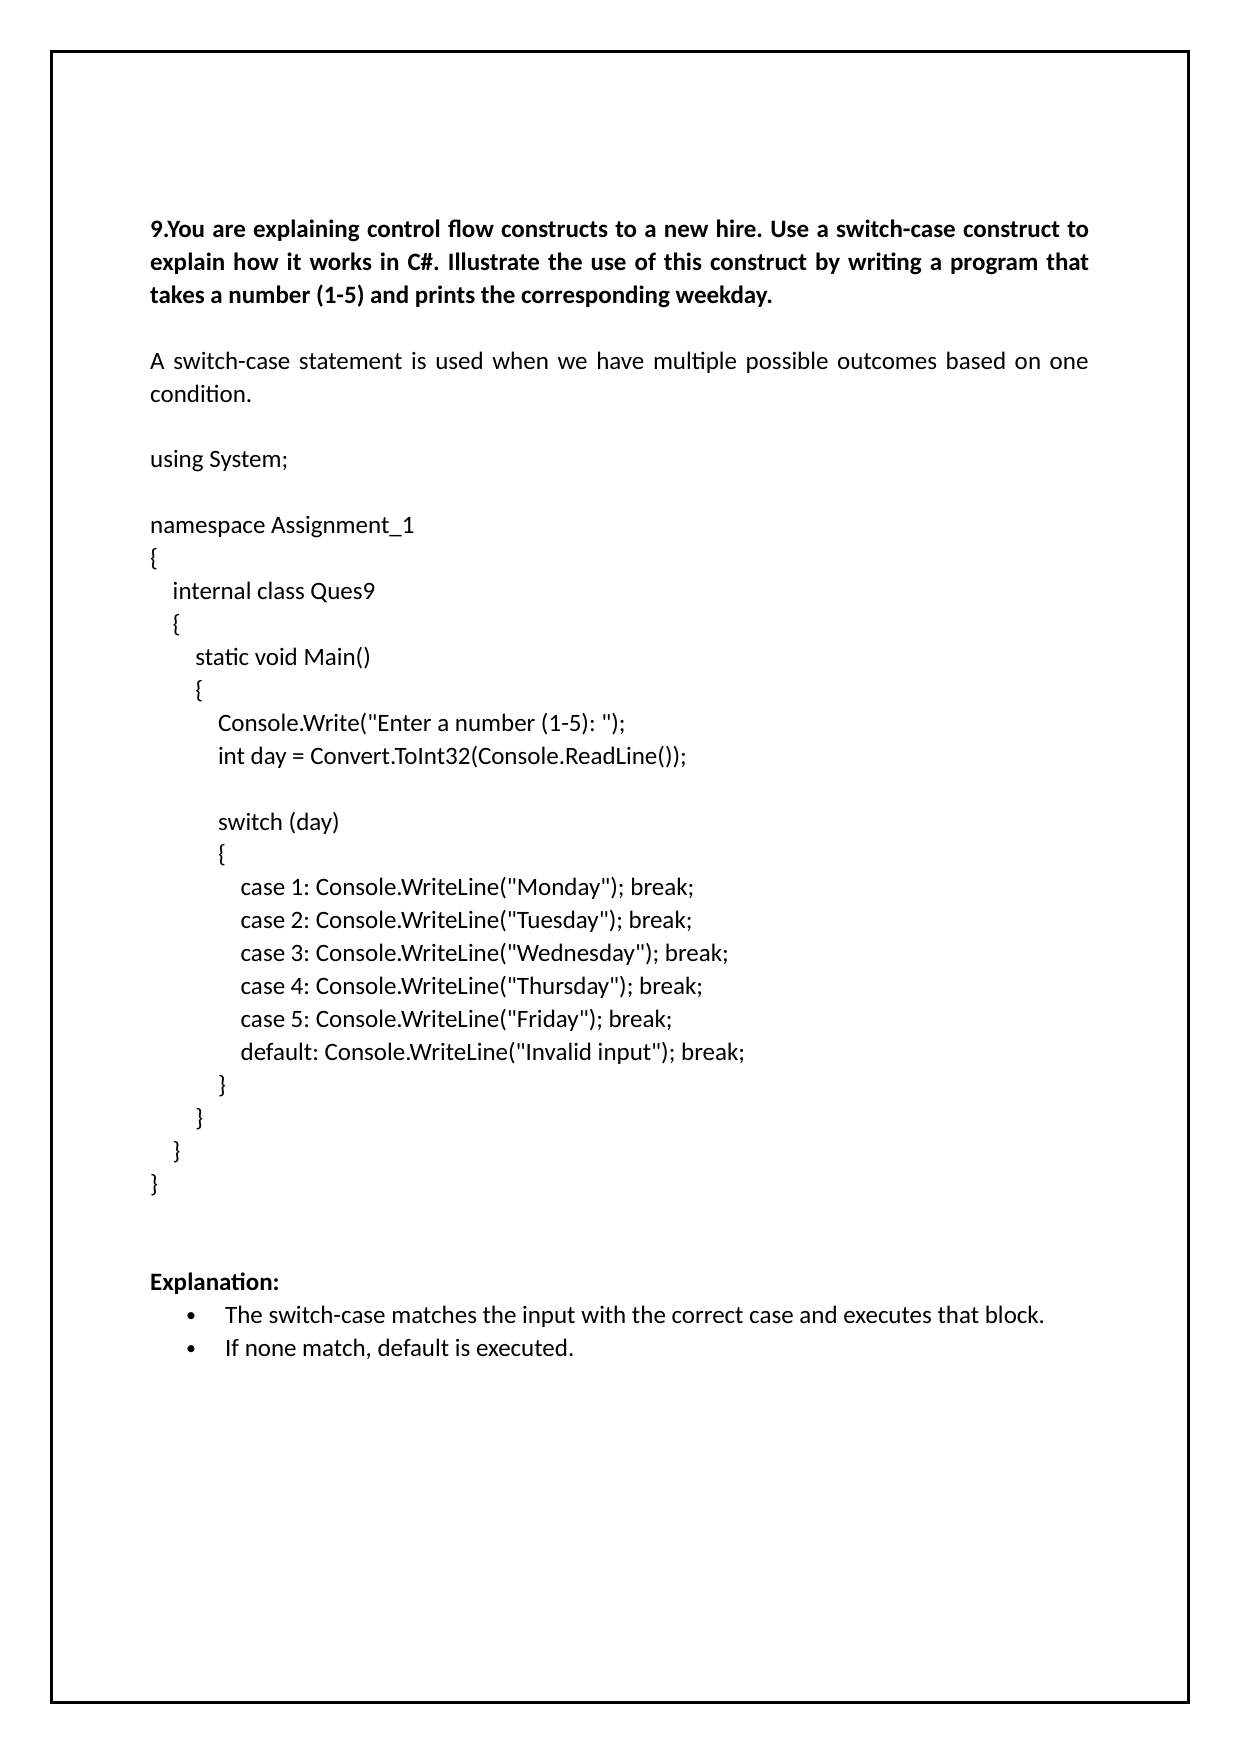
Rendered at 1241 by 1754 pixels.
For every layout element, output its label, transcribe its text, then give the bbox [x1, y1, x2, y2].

text using System; [150, 443, 1090, 474]
text { [150, 542, 1090, 573]
text 9.You are explaining control flow constructs to a new hire. Use a switch-case construct to explain how it works in C#. Illustrate the use of this construct by writing a program that takes a number (1-5) and prints the corresponding weekday. [150, 213, 1090, 309]
text { [150, 674, 1090, 704]
list The switch-case matches the input with the correct case and executes that block. [187, 1299, 1090, 1330]
text case 1: Console.WriteLine("Monday"); break; [150, 871, 1090, 902]
text int day = Convert.ToInt32(Console.ReadLine()); [150, 740, 1090, 770]
text case 4: Console.WriteLine("Thursday"); break; [150, 970, 1090, 1001]
text { [150, 838, 1090, 869]
text } [150, 1168, 1090, 1198]
text switch (day) [150, 806, 1090, 836]
list If none match, default is executed. [187, 1332, 1090, 1363]
text Explanation: [150, 1266, 1090, 1297]
text { [150, 608, 1090, 639]
text Console.Write("Enter a number (1-5): "); [150, 707, 1090, 737]
text case 2: Console.WriteLine("Tuesday"); break; [150, 904, 1090, 935]
text namespace Assignment_1 [150, 509, 1090, 540]
text default: Console.WriteLine("Invalid input"); break; [150, 1036, 1090, 1067]
text } [150, 1135, 1090, 1165]
text static void Main() [150, 641, 1090, 672]
text case 5: Console.WriteLine("Friday"); break; [150, 1003, 1090, 1034]
text } [150, 1069, 1090, 1099]
text } [150, 1102, 1090, 1132]
text internal class Ques9 [150, 575, 1090, 606]
text case 3: Console.WriteLine("Wednesday"); break; [150, 937, 1090, 968]
text A switch-case statement is used when we have multiple possible outcomes based on one condition. [150, 345, 1090, 408]
